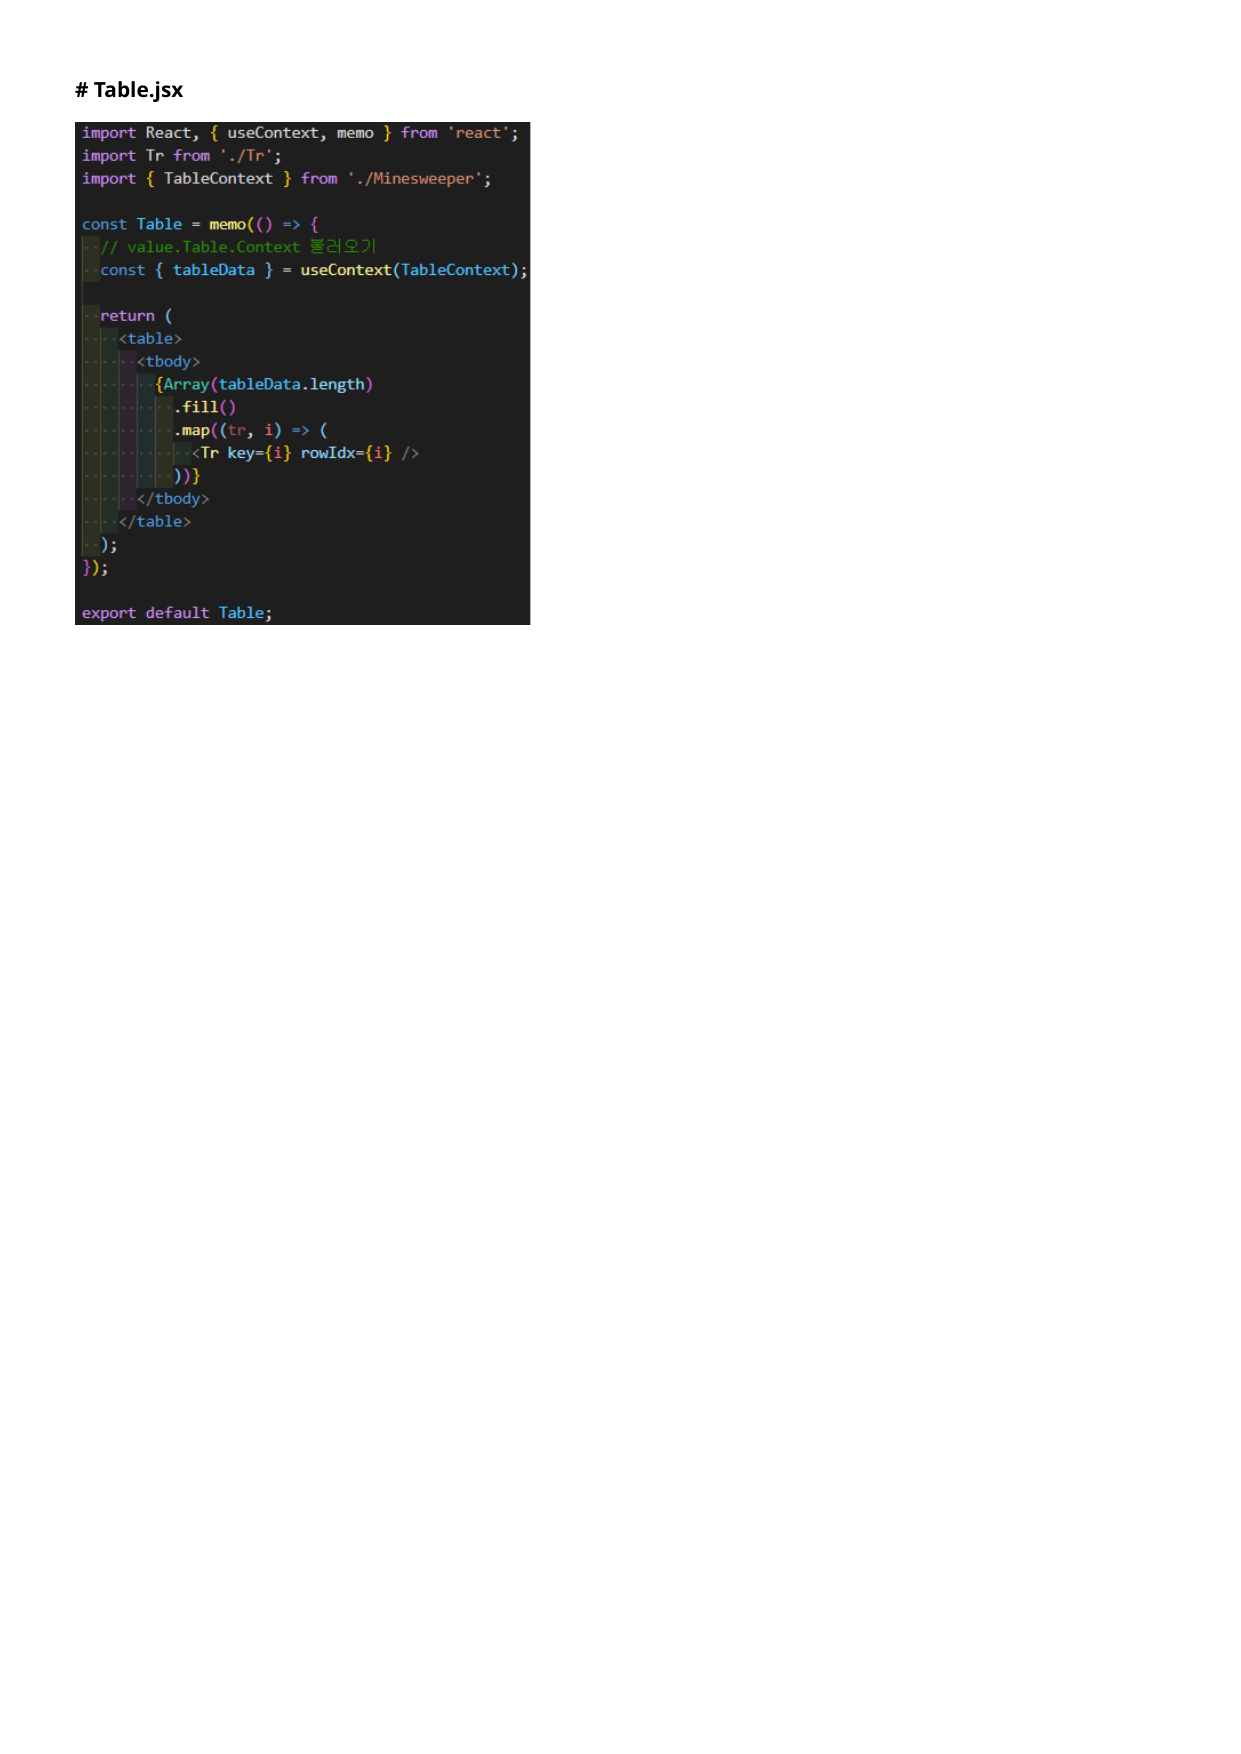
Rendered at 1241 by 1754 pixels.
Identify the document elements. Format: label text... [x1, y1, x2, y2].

text # Table.jsx [75, 75, 1165, 103]
picture [75, 122, 531, 625]
